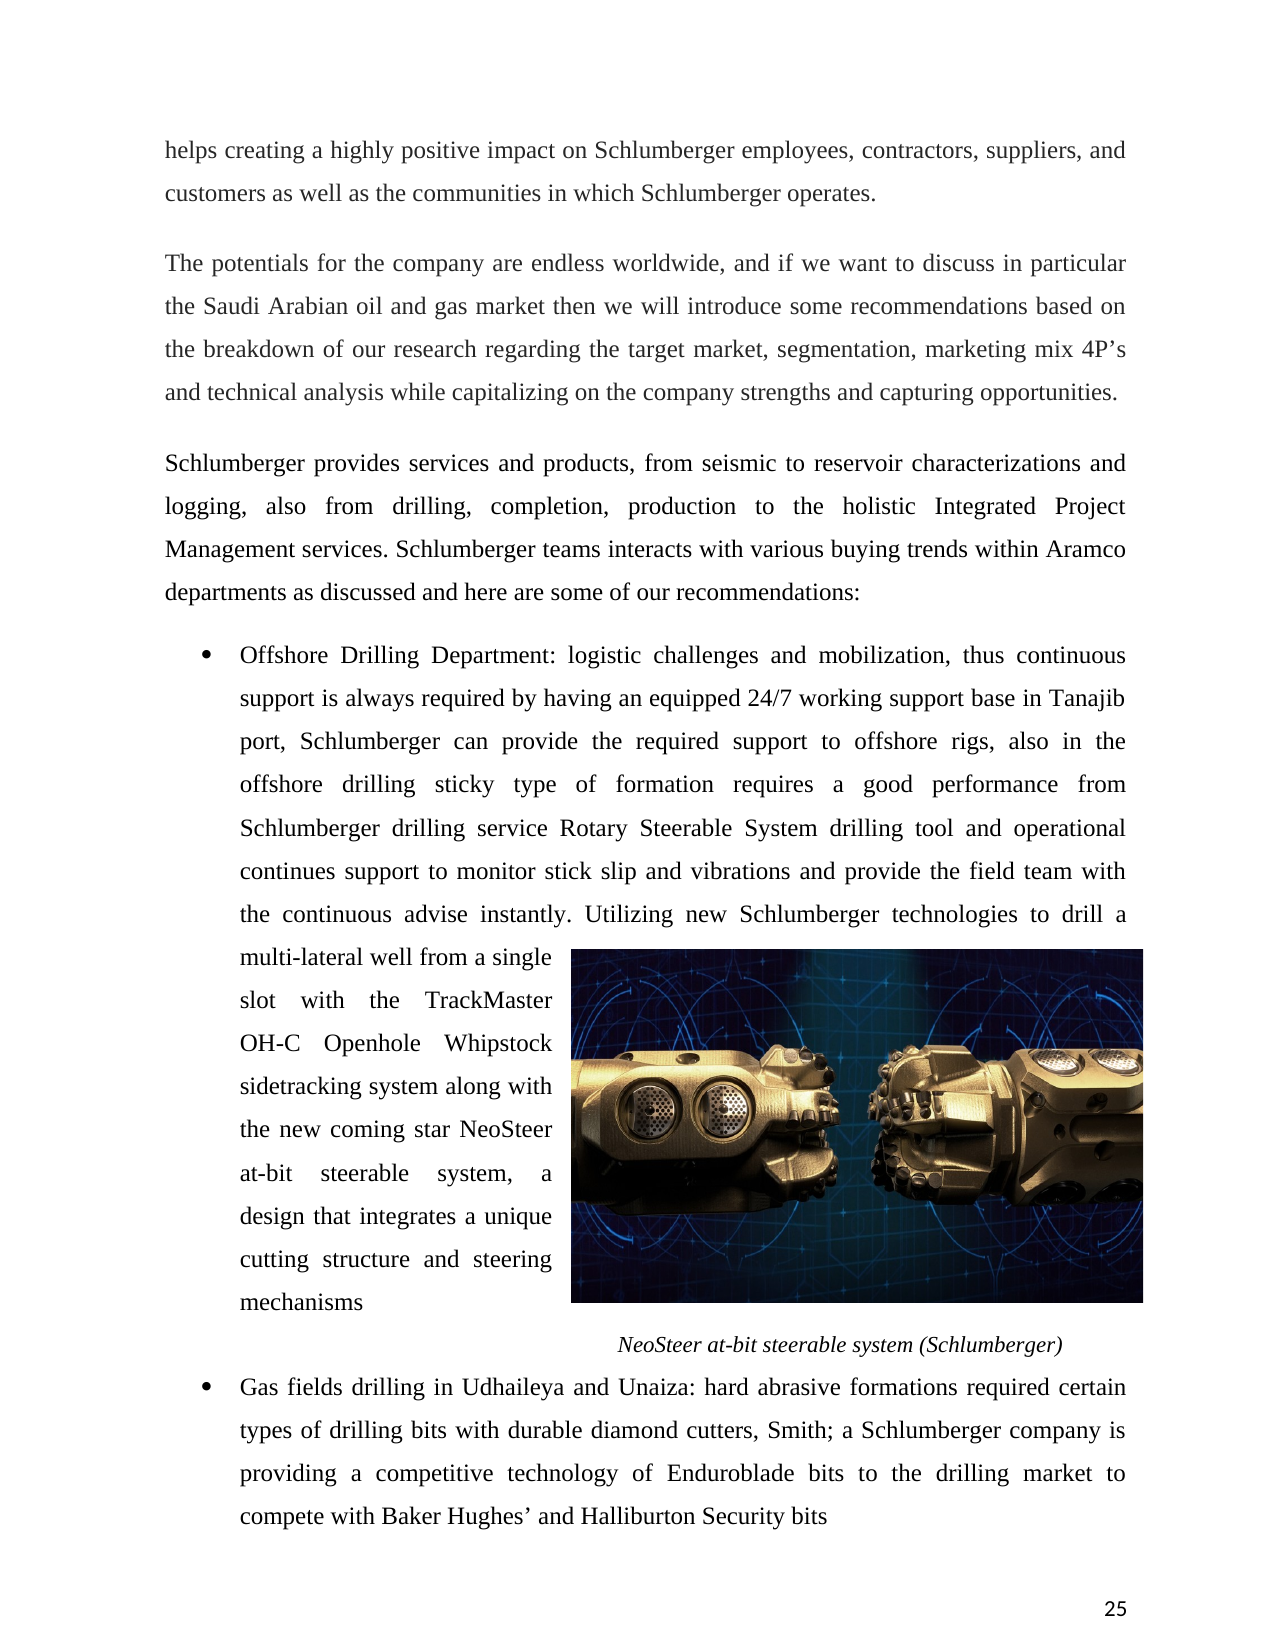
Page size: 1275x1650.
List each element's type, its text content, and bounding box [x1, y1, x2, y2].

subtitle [164, 135, 1127, 207]
subtitle The potentials for the company are endless worldwide, and if we want to discuss in particular the Saudi Arabian oil and gas market then we will introduce some recommendations based on the breakdown of our research regarding the target market, segmentation, marketing mix 4P’s and technical analysis while capitalizing on the company strengths and capturing opportunities. [164, 248, 1127, 406]
text NeoSteer at-bit steerable system (Schlumberger) [239, 1331, 1127, 1358]
list Gas fields drilling in Udhaileya and Unaiza: hard abrasive formations required certain types of drilling bits with durable diamond cutters, Smith; a Schlumberger company is providing a competitive technology of Enduroblade bits to the drilling market to compete with Baker Hughes’ and Halliburton Security bits [202, 1372, 1127, 1530]
picture [571, 949, 1144, 1303]
text Schlumberger provides services and products, from seismic to reservoir characterizations and logging, also from drilling, completion, production to the holistic Integrated Project Management services. Schlumberger teams interacts with various buying trends within Aramco departments as discussed and here are some of our recommendations: [164, 448, 1127, 606]
